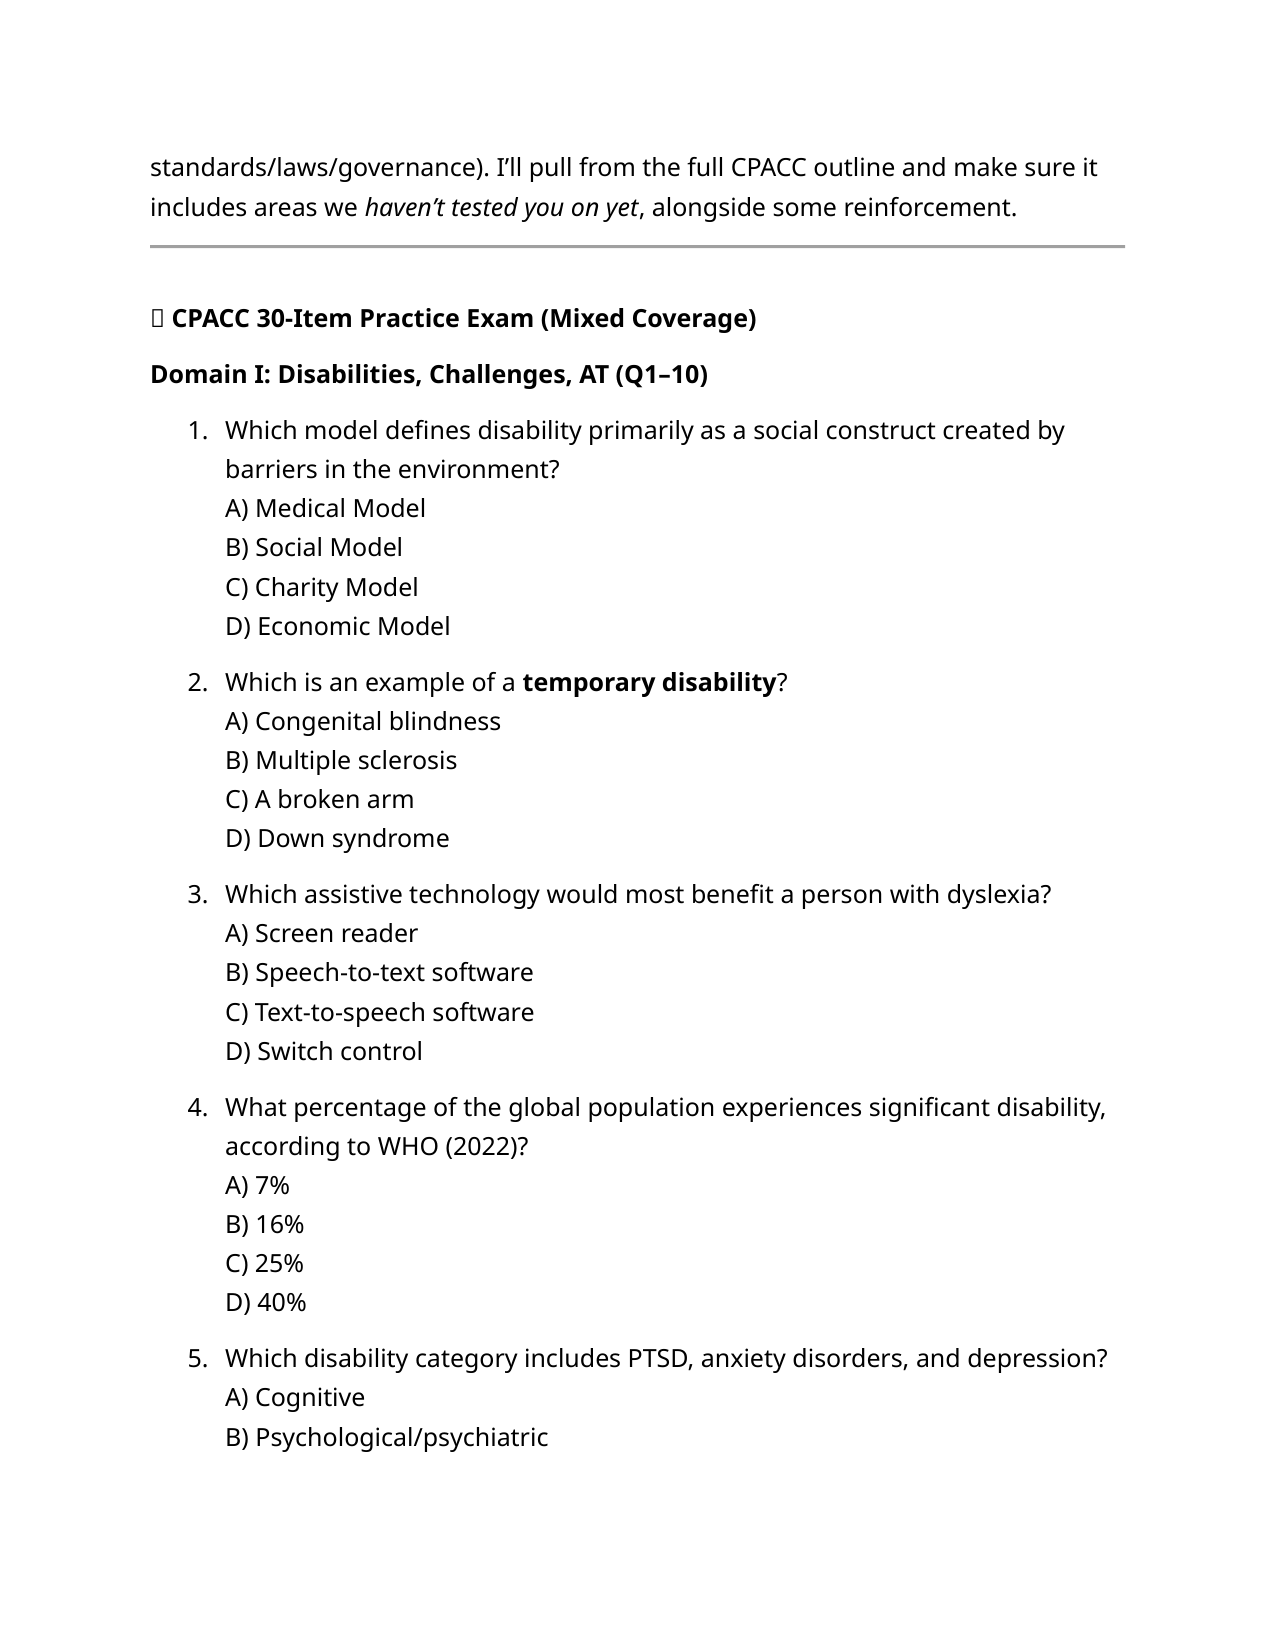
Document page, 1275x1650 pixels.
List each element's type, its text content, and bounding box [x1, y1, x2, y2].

list Which is an example of a temporary disability? A) Congenital blindness B) Multiple sclerosis C) A broken arm D) Down syndrome [187, 664, 1125, 855]
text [150, 150, 1125, 223]
list Which assistive technology would most benefit a person with dyslexia? A) Screen reader B) Speech-to-text software C) Text-to-speech software D) Switch control [187, 877, 1125, 1067]
list Which model defines disability primarily as a social construct created by barriers in the environment? A) Medical Model B) Social Model C) Charity Model D) Economic Model [187, 412, 1125, 642]
list What percentage of the global population experiences significant disability, according to WHO (2022)? A) 7% B) 16% C) 25% D) 40% [187, 1089, 1125, 1319]
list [187, 1341, 1125, 1453]
text 📘 CPACC 30-Item Practice Exam (Mixed Coverage) [150, 301, 1125, 335]
text Domain I: Disabilities, Challenges, AT (Q1–10) [150, 357, 1125, 391]
